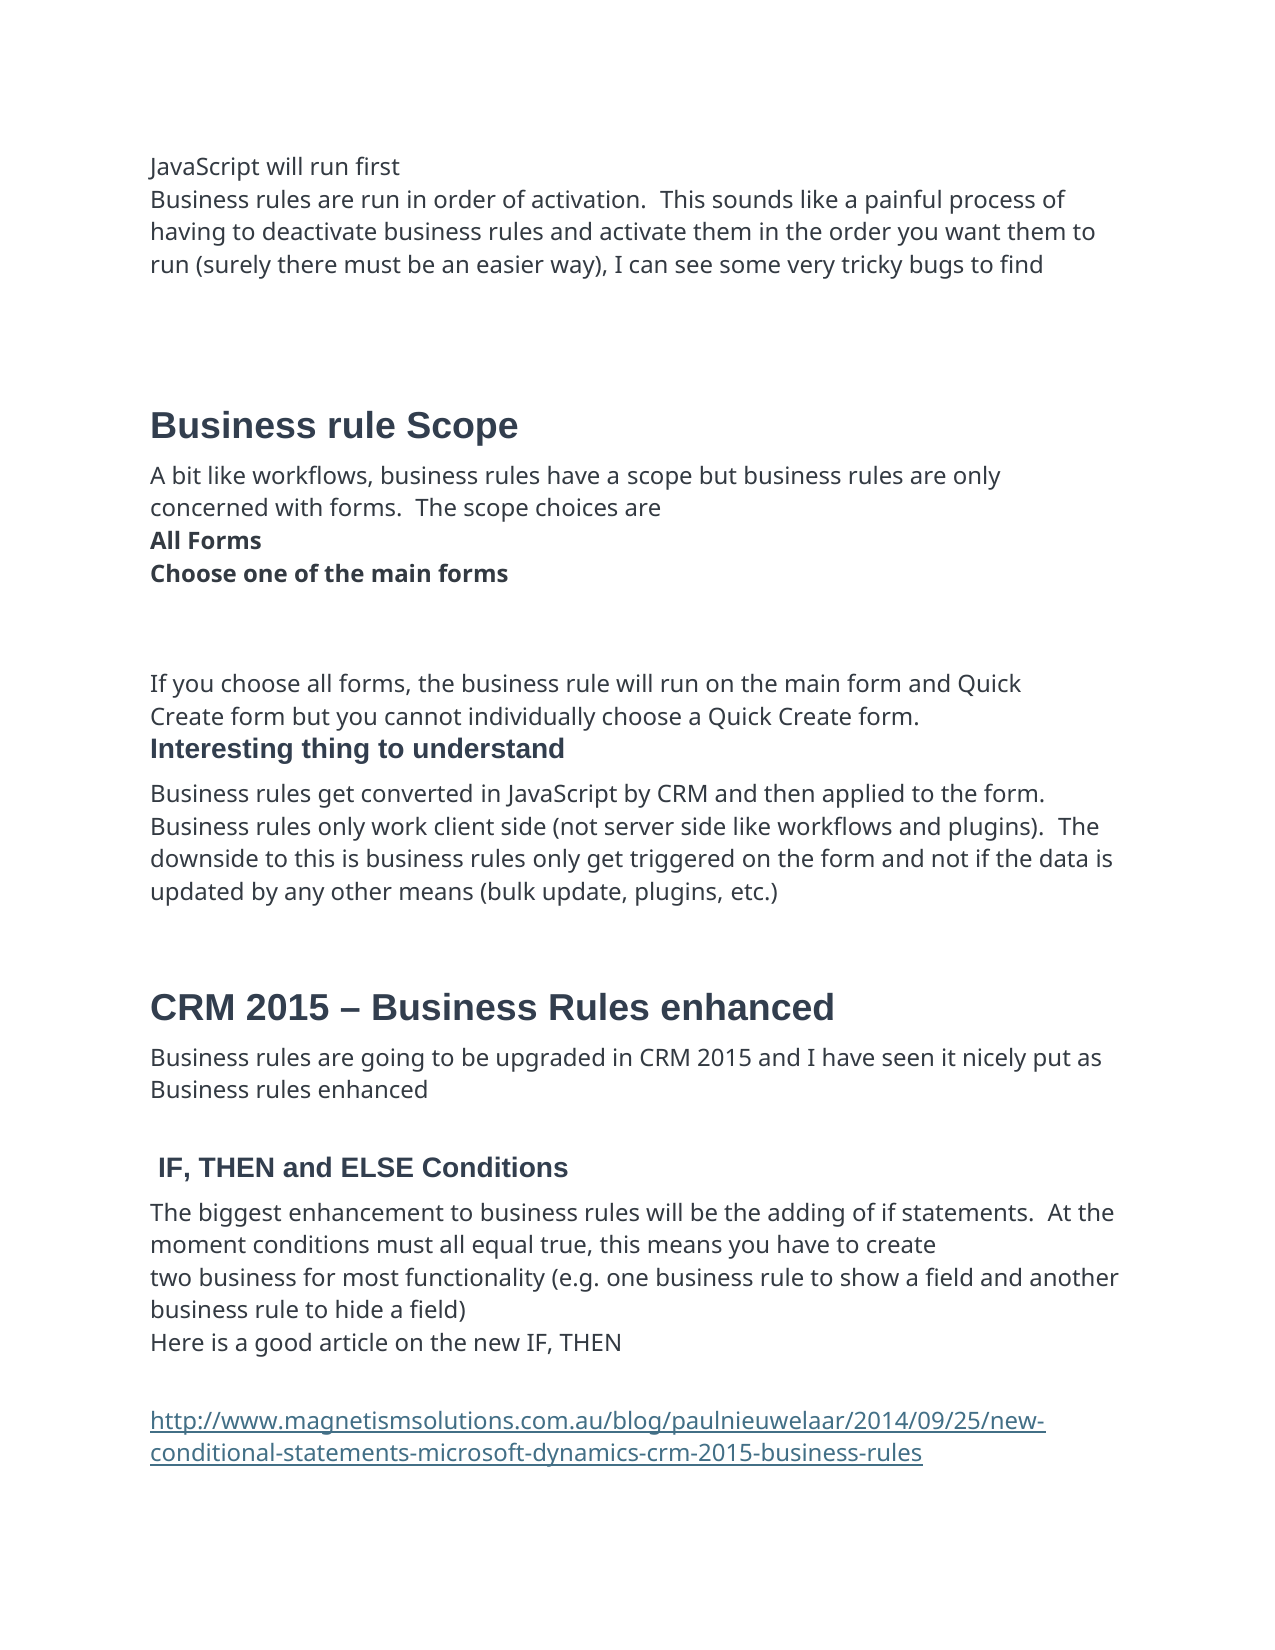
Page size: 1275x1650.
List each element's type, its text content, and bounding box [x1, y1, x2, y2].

text If you choose all forms, the business rule will run on the main form and Quick Create form but you cannot individually choose a Quick Create form. [150, 667, 1125, 732]
text Interesting thing to understand [150, 732, 1125, 764]
text The biggest enhancement to business rules will be the adding of if statements. At the moment conditions must all equal true, this means you have to create two business for most functionality (e.g. one business rule to show a field and another business rule to hide a field) [150, 1196, 1125, 1326]
text Business rules get converted in JavaScript by CRM and then applied to the form. Business rules only work client side (not server side like workflows and plugins). The downside to this is business rules only get triggered on the form and not if the data is updated by any other means (bulk update, plugins, etc.) [150, 777, 1125, 907]
text JavaScript will run first [150, 150, 1125, 183]
text Here is a good article on the new IF, THEN [150, 1326, 1125, 1358]
text http://www.magnetismsolutions.com.au/blog/paulnieuwelaar/2014/09/25/new-conditional-statements-microsoft-dynamics-crm-2015-business-rules [150, 1403, 1125, 1469]
text IF, THEN and ELSE Conditions [150, 1151, 1125, 1183]
text Business rules are run in order of activation. This sounds like a painful process of having to deactivate business rules and activate them in the order you want them to run (surely there must be an easier way), I can see some very tricky bugs to find [150, 183, 1125, 280]
text Choose one of the main forms [150, 556, 1125, 589]
text Business rules are going to be upgraded in CRM 2015 and I have seen it nicely put as Business rules enhanced [150, 1040, 1125, 1106]
text Business rule Scope [150, 403, 1125, 446]
text All Forms [150, 524, 1125, 556]
text CRM 2015 – Business Rules enhanced [150, 985, 1125, 1028]
text A bit like workflows, business rules have a scope but business rules are only concerned with forms. The scope choices are [150, 459, 1125, 524]
